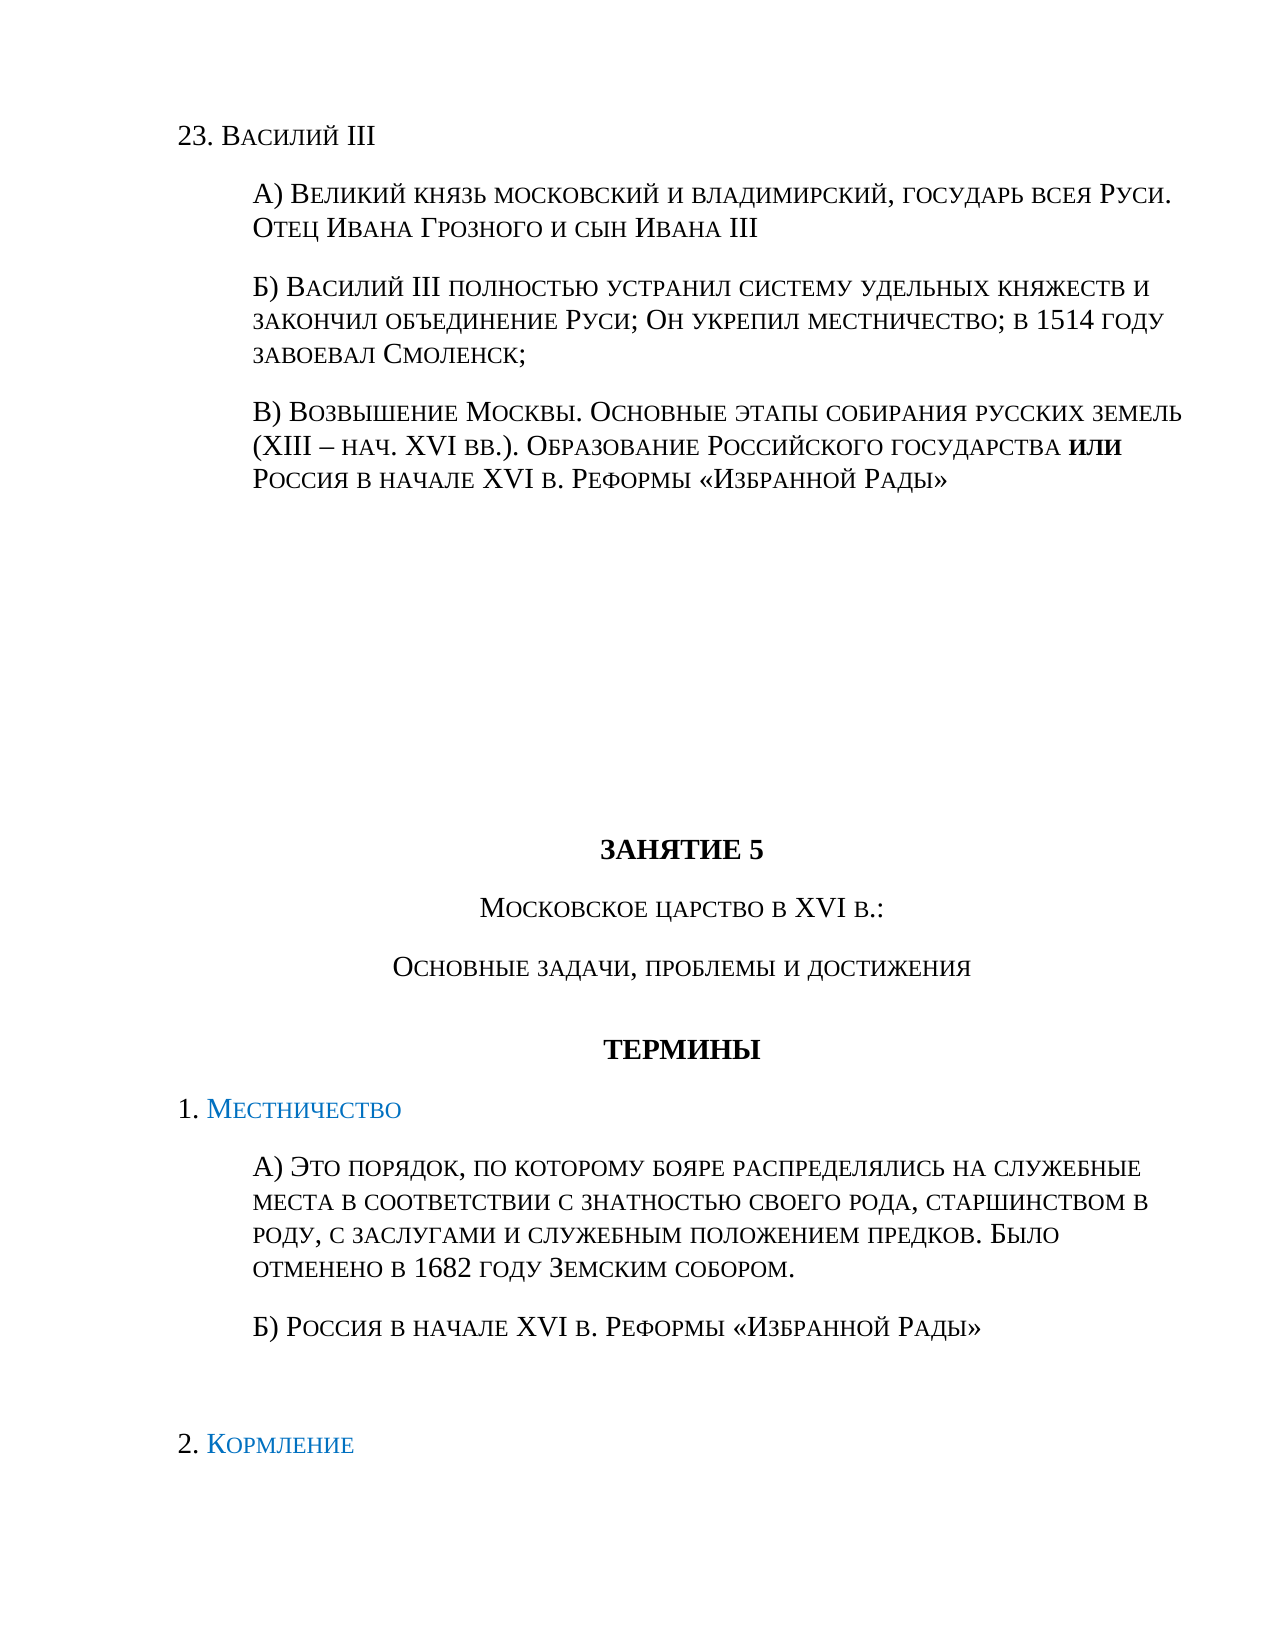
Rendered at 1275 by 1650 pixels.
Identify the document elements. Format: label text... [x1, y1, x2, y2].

text Основные задачи, проблемы и достижения [177, 949, 1186, 982]
text Московское царство в XVI в.: [177, 890, 1186, 924]
text ТЕРМИНЫ [177, 1032, 1186, 1066]
text А) Великий князь московский и владимирский, государь всея Руси. Отец Ивана Грозного и сын Ивана III [252, 177, 1186, 244]
text 23. Василий III [177, 118, 1186, 152]
text Б) Россия в начале XVI в. Реформы «Избранной Рады» [252, 1309, 1186, 1342]
text Б) Василий III полностью устранил систему удельных княжеств и закончил объединение Руси; Он укрепил местничество; в 1514 году завоевал Смоленск; [252, 269, 1186, 369]
text 2. Кормление [177, 1426, 1186, 1459]
text 1. Местничество [177, 1091, 1186, 1124]
text А) Это порядок, по которому бояре распределялись на служебные места в соответствии с знатностью своего рода, старшинством в роду, с заслугами и служебным положением предков. Было отменено в 1682 году Земским собором. [252, 1149, 1186, 1284]
text ЗАНЯТИЕ 5 [177, 832, 1186, 865]
text В) Возвышение Москвы. Основные этапы собирания русских земель (XIII – нач. XVI вв.). Образование Российского государства или Россия в начале XVI в. Реформы «Избранной Рады» [252, 394, 1186, 495]
